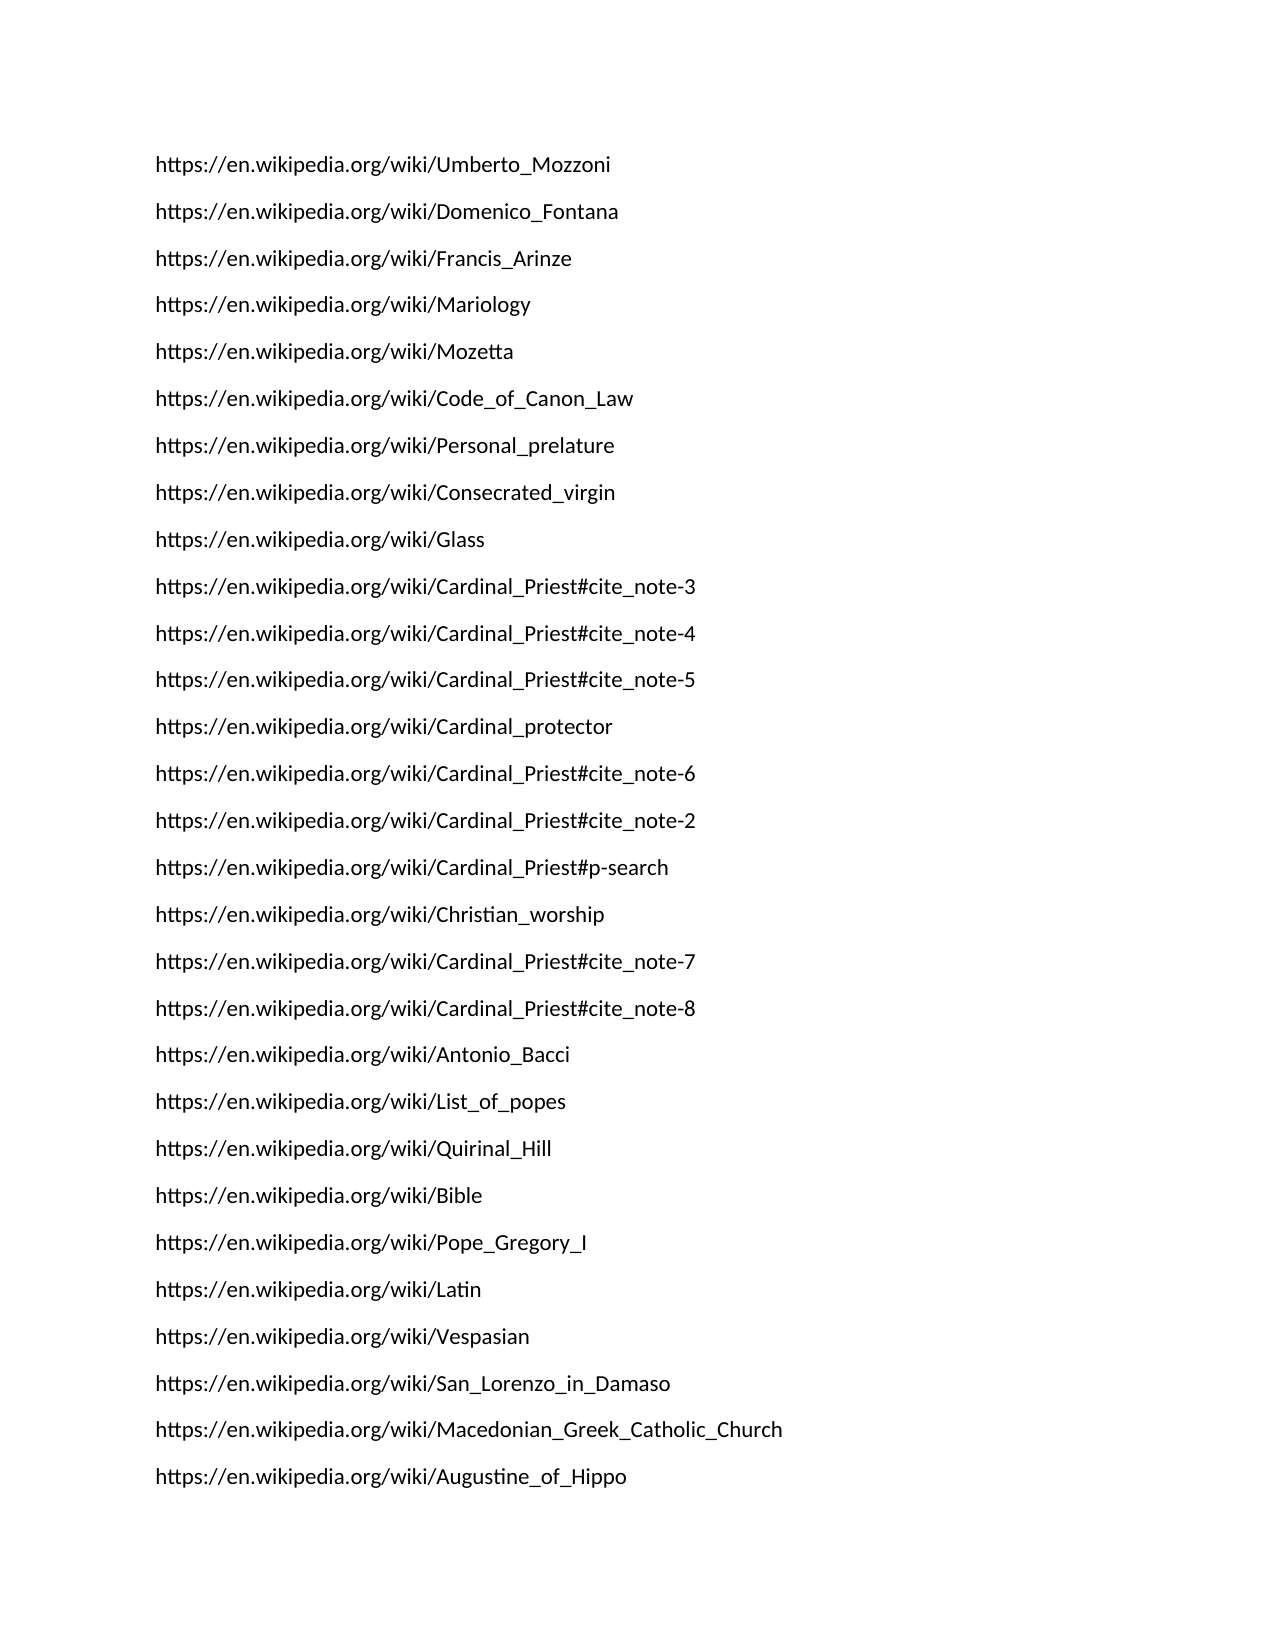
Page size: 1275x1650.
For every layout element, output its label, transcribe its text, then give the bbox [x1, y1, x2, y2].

text https://en.wikipedia.org/wiki/Code_of_Canon_Law [150, 384, 1125, 412]
text https://en.wikipedia.org/wiki/Francis_Arinze [150, 244, 1125, 272]
text https://en.wikipedia.org/wiki/Cardinal_Priest#cite_note-2 [150, 806, 1125, 834]
text https://en.wikipedia.org/wiki/Cardinal_Priest#cite_note-6 [150, 759, 1125, 787]
text https://en.wikipedia.org/wiki/Bible [150, 1181, 1125, 1209]
text https://en.wikipedia.org/wiki/Cardinal_Priest#cite_note-4 [150, 619, 1125, 647]
text https://en.wikipedia.org/wiki/Mariology [150, 291, 1125, 319]
text https://en.wikipedia.org/wiki/Cardinal_Priest#p-search [150, 853, 1125, 881]
text https://en.wikipedia.org/wiki/Antonio_Bacci [150, 1041, 1125, 1069]
text https://en.wikipedia.org/wiki/Mozetta [150, 337, 1125, 366]
text https://en.wikipedia.org/wiki/Latin [150, 1275, 1125, 1303]
text https://en.wikipedia.org/wiki/Cardinal_Priest#cite_note-7 [150, 947, 1125, 975]
text https://en.wikipedia.org/wiki/Macedonian_Greek_Catholic_Church [150, 1416, 1125, 1444]
text https://en.wikipedia.org/wiki/Glass [150, 525, 1125, 553]
text https://en.wikipedia.org/wiki/Christian_worship [150, 900, 1125, 928]
text https://en.wikipedia.org/wiki/Domenico_Fontana [150, 197, 1125, 225]
text https://en.wikipedia.org/wiki/Personal_prelature [150, 431, 1125, 459]
text https://en.wikipedia.org/wiki/Vespasian [150, 1322, 1125, 1350]
text https://en.wikipedia.org/wiki/Cardinal_Priest#cite_note-8 [150, 994, 1125, 1022]
text https://en.wikipedia.org/wiki/Pope_Gregory_I [150, 1228, 1125, 1256]
text https://en.wikipedia.org/wiki/Cardinal_Priest#cite_note-5 [150, 666, 1125, 694]
text https://en.wikipedia.org/wiki/Cardinal_Priest#cite_note-3 [150, 572, 1125, 600]
text https://en.wikipedia.org/wiki/Augustine_of_Hippo [150, 1462, 1125, 1491]
text https://en.wikipedia.org/wiki/Cardinal_protector [150, 712, 1125, 741]
text https://en.wikipedia.org/wiki/Umberto_Mozzoni [150, 150, 1125, 178]
text https://en.wikipedia.org/wiki/Consecrated_virgin [150, 478, 1125, 506]
text https://en.wikipedia.org/wiki/San_Lorenzo_in_Damaso [150, 1369, 1125, 1397]
text https://en.wikipedia.org/wiki/Quirinal_Hill [150, 1134, 1125, 1162]
text https://en.wikipedia.org/wiki/List_of_popes [150, 1087, 1125, 1116]
